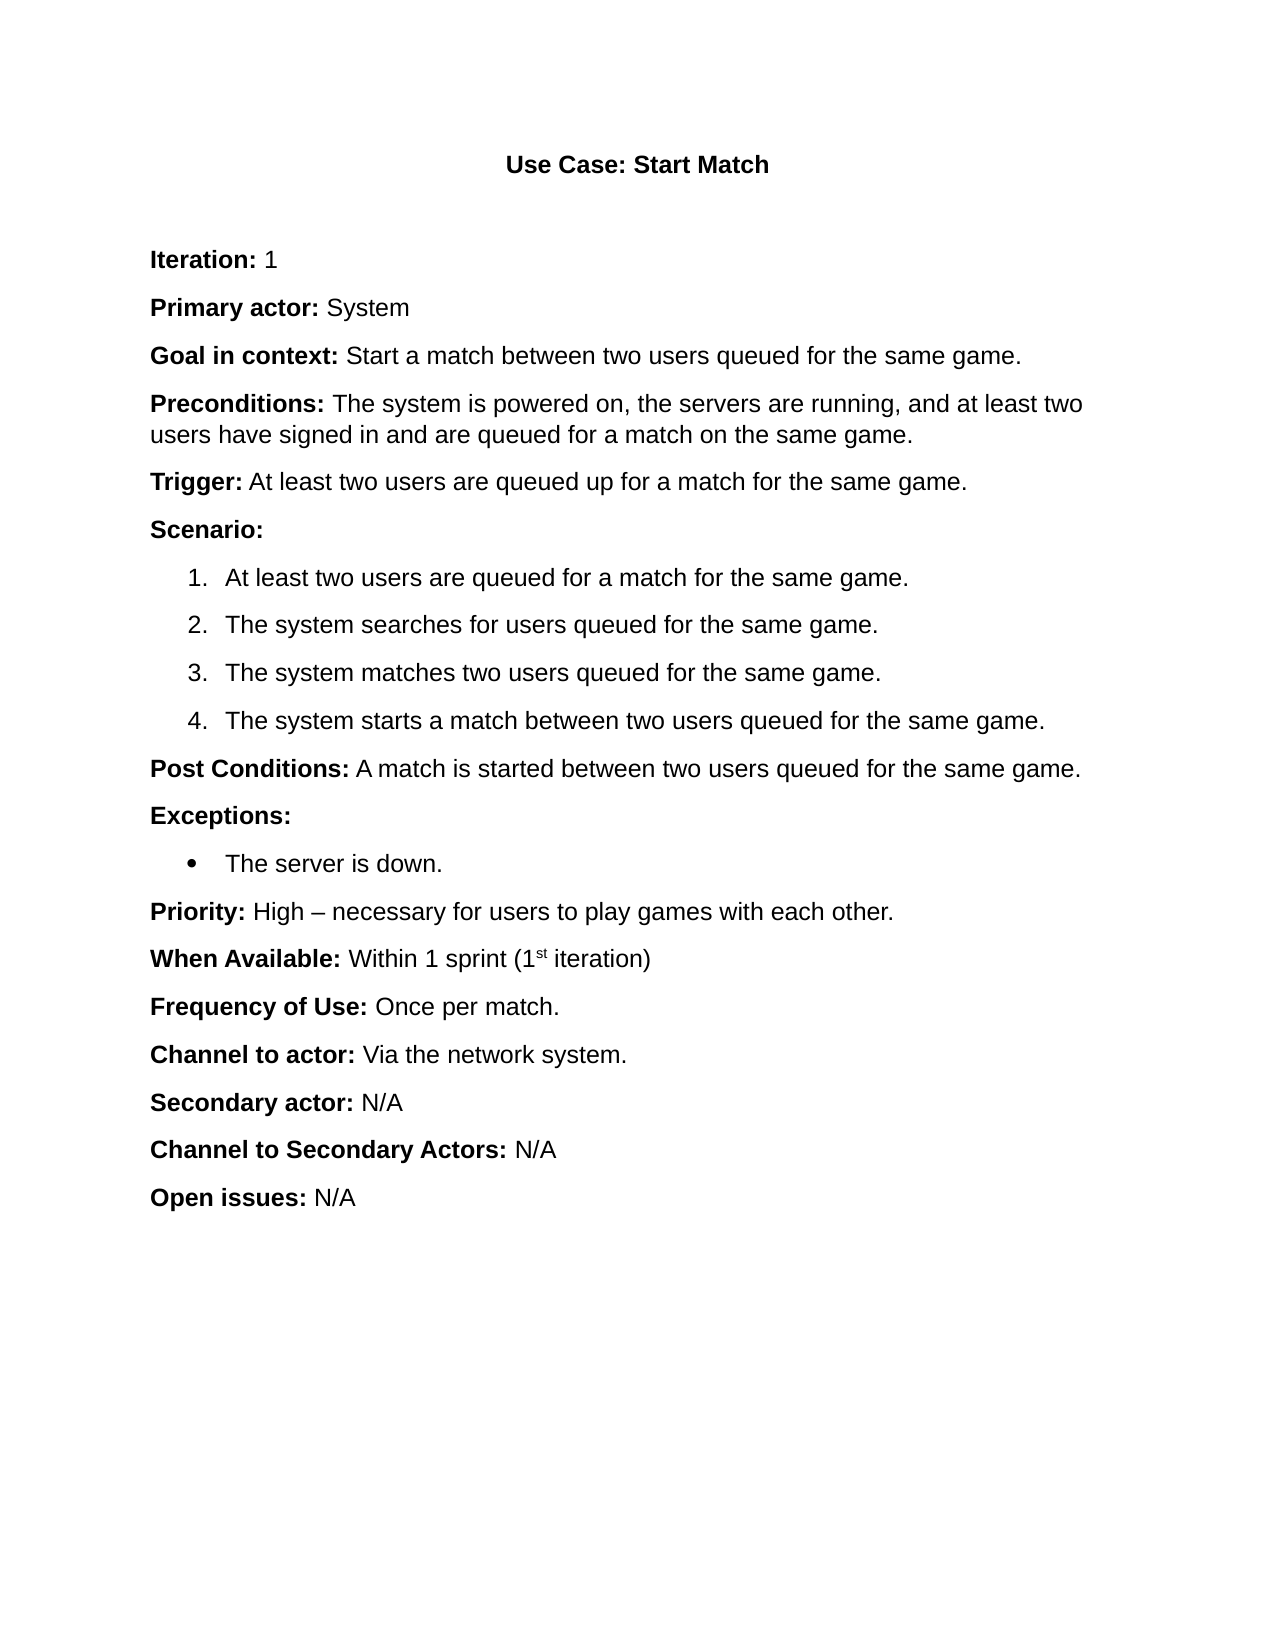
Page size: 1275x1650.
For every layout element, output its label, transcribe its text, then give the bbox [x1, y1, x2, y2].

text Exceptions: [150, 801, 1125, 830]
list The system searches for users queued for the same game. [187, 610, 1125, 639]
text Iteration: 1 [150, 245, 1125, 274]
text Preconditions: The system is powered on, the servers are running, and at least two users have signed in and are queued for a match on the same game. [150, 388, 1125, 448]
text Channel to actor: Via the network system. [150, 1040, 1125, 1069]
text Secondary actor: N/A [150, 1088, 1125, 1116]
text Trigger: At least two users are queued up for a match for the same game. [150, 467, 1125, 496]
list The system starts a match between two users queued for the same game. [187, 706, 1125, 734]
text Frequency of Use: Once per match. [150, 992, 1125, 1021]
text Use Case: Start Match [150, 150, 1125, 179]
text Post Conditions: A match is started between two users queued for the same game. [150, 753, 1125, 782]
text Goal in context: Start a match between two users queued for the same game. [150, 341, 1125, 369]
text When Available: Within 1 sprint (1st iteration) [150, 944, 1125, 973]
list The system matches two users queued for the same game. [187, 658, 1125, 687]
list The server is down. [187, 849, 1125, 878]
text Channel to Secondary Actors: N/A [150, 1135, 1125, 1164]
text Priority: High – necessary for users to play games with each other. [150, 897, 1125, 926]
list At least two users are queued for a match for the same game. [187, 563, 1125, 591]
text Open issues: N/A [150, 1183, 1125, 1212]
text Primary actor: System [150, 293, 1125, 322]
text Scenario: [150, 515, 1125, 544]
